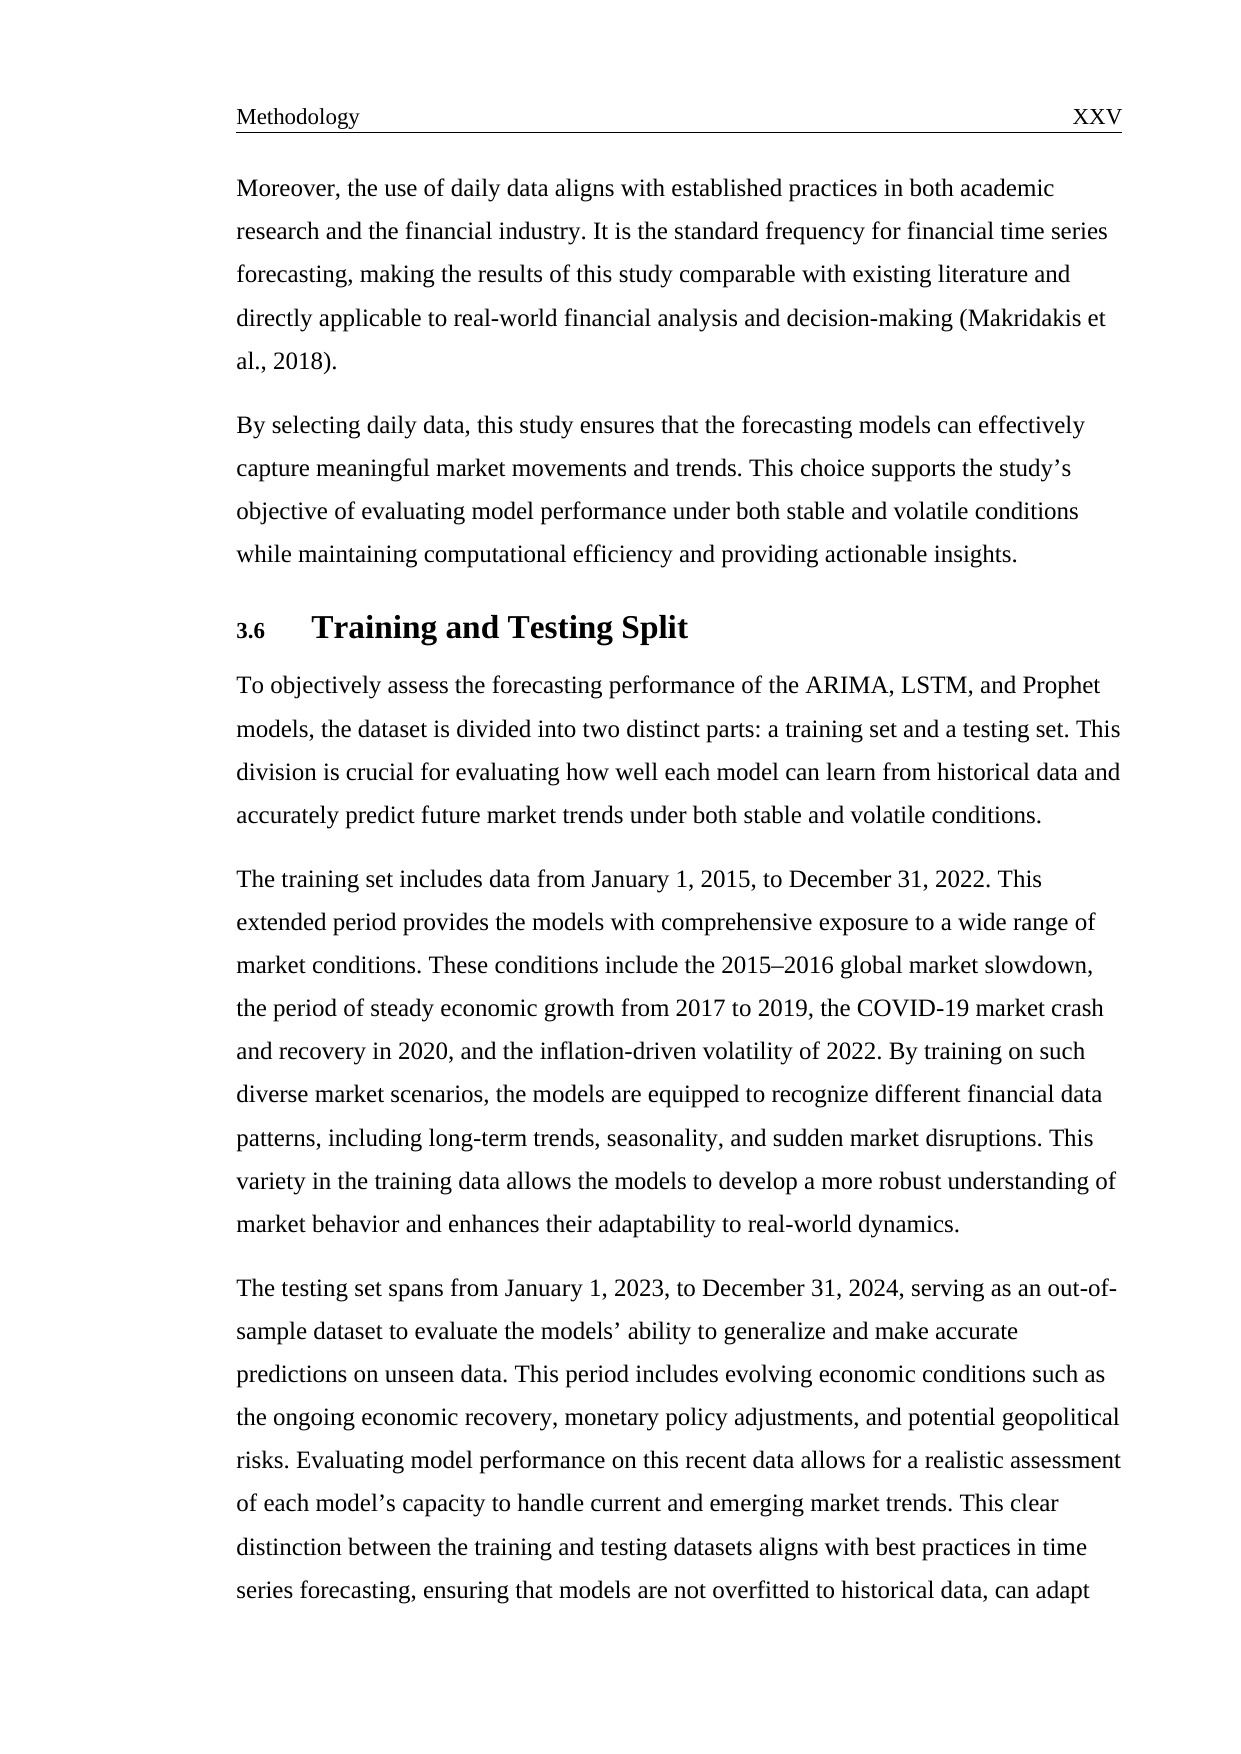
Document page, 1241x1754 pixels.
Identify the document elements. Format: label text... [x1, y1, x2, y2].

text To objectively assess the forecasting performance of the ARIMA, LSTM, and Prophet models, the dataset is divided into two distinct parts: a training set and a testing set. This division is crucial for evaluating how well each model can learn from historical data and accurately predict future market trends under both stable and volatile conditions. [236, 671, 1122, 829]
text By selecting daily data, this study ensures that the forecasting models can effectively capture meaningful market movements and trends. This choice supports the study’s objective of evaluating model performance under both stable and volatile conditions while maintaining computational efficiency and providing actionable insights. [236, 410, 1122, 568]
text Moreover, the use of daily data aligns with established practices in both academic research and the financial industry. It is the standard frequency for financial time series forecasting, making the results of this study comparable with existing literature and directly applicable to real-world financial analysis and decision-making (Makridakis et al., 2018). [236, 173, 1122, 374]
subtitle Training and Testing Split [236, 607, 1122, 646]
text The training set includes data from January 1, 2015, to December 31, 2022. This extended period provides the models with comprehensive exposure to a wide range of market conditions. These conditions include the 2015–2016 global market slowdown, the period of steady economic growth from 2017 to 2019, the COVID-19 market crash and recovery in 2020, and the inflation-driven volatility of 2022. By training on such diverse market scenarios, the models are equipped to recognize different financial data patterns, including long-term trends, seasonality, and sudden market disruptions. This variety in the training data allows the models to develop a more robust understanding of market behavior and enhances their adaptability to real-world dynamics. [236, 864, 1122, 1238]
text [236, 1273, 1122, 1603]
